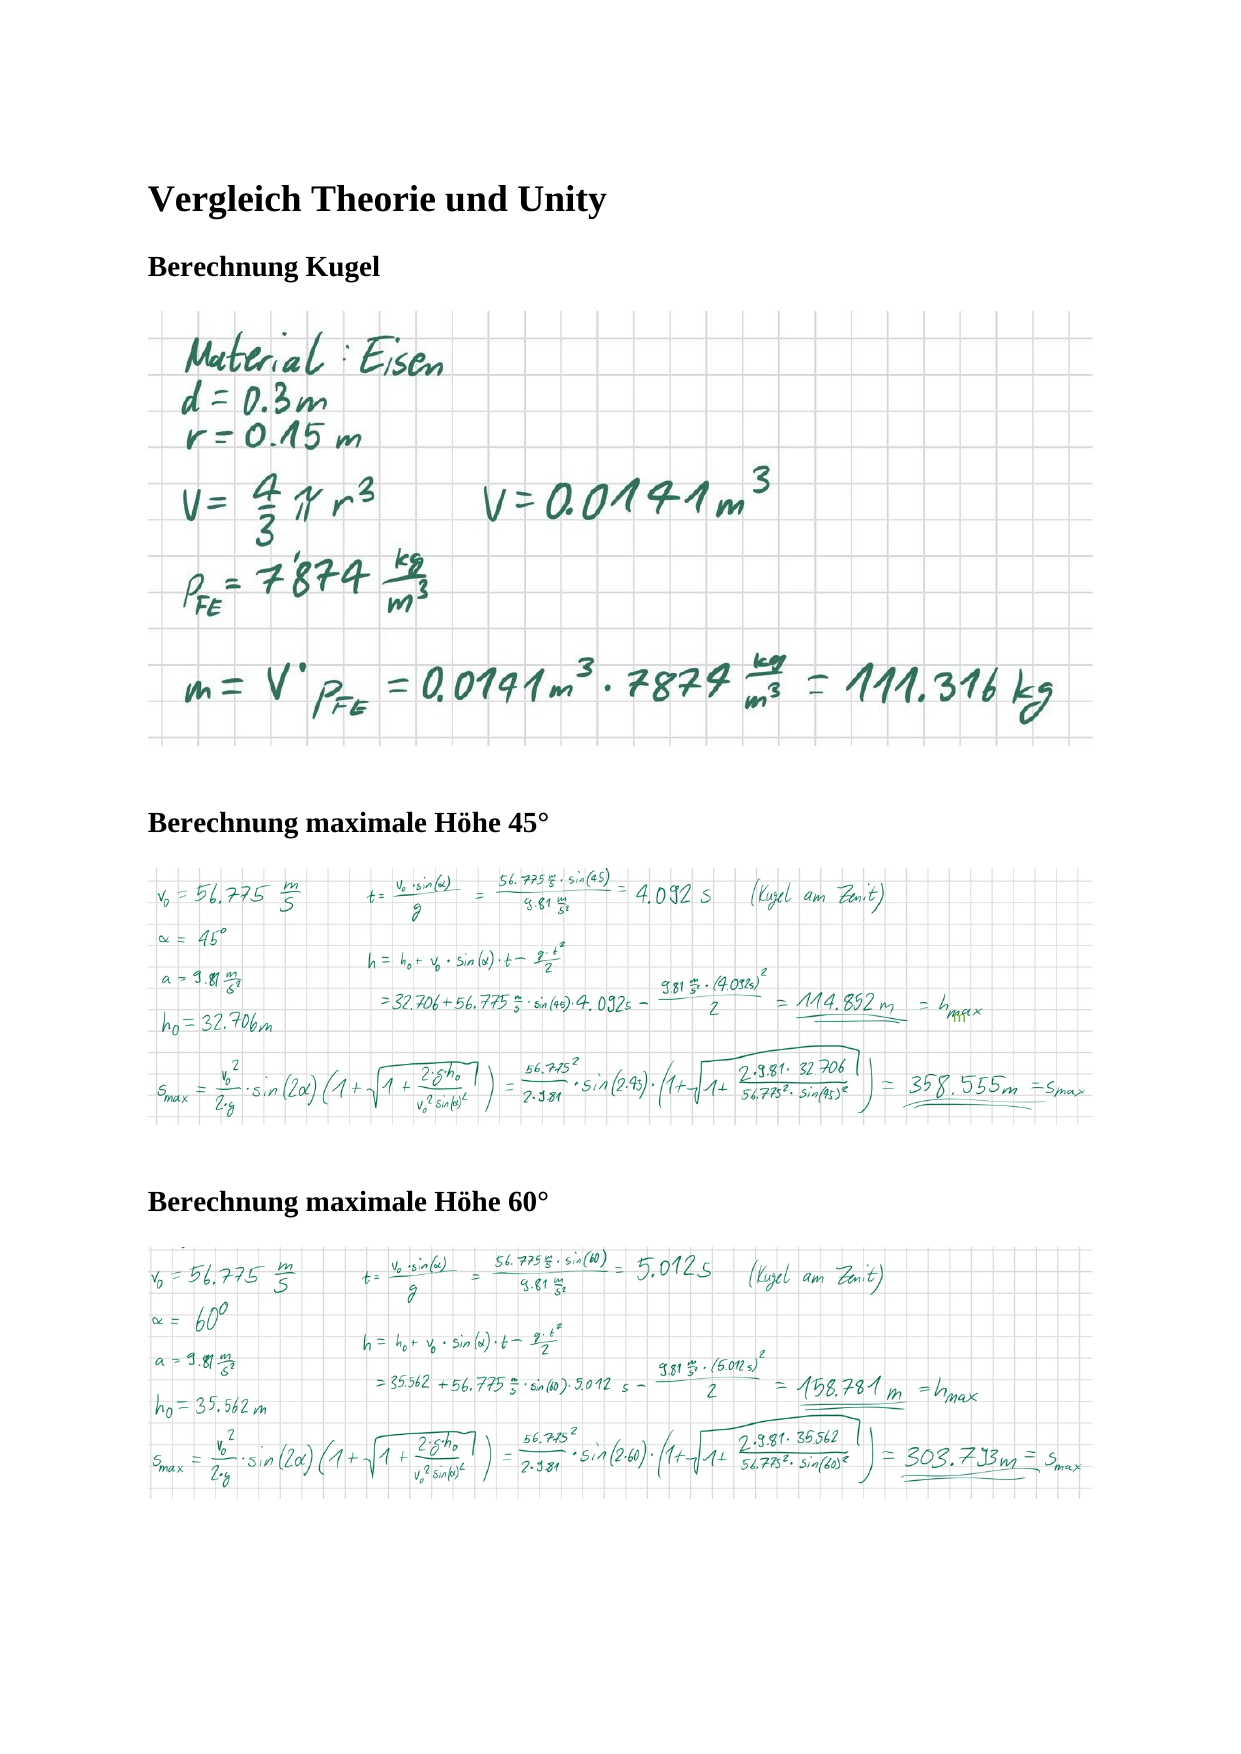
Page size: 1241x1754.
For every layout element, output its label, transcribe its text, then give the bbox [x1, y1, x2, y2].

subtitle Berechnung maximale Höhe 60° [148, 1184, 1093, 1218]
subtitle Berechnung Kugel [148, 249, 1093, 283]
subtitle Vergleich Theorie und Unity [148, 177, 1093, 220]
picture [147, 868, 1093, 1125]
subtitle Berechnung maximale Höhe 45° [148, 805, 1093, 839]
picture [147, 311, 1093, 746]
picture [147, 1247, 1093, 1499]
